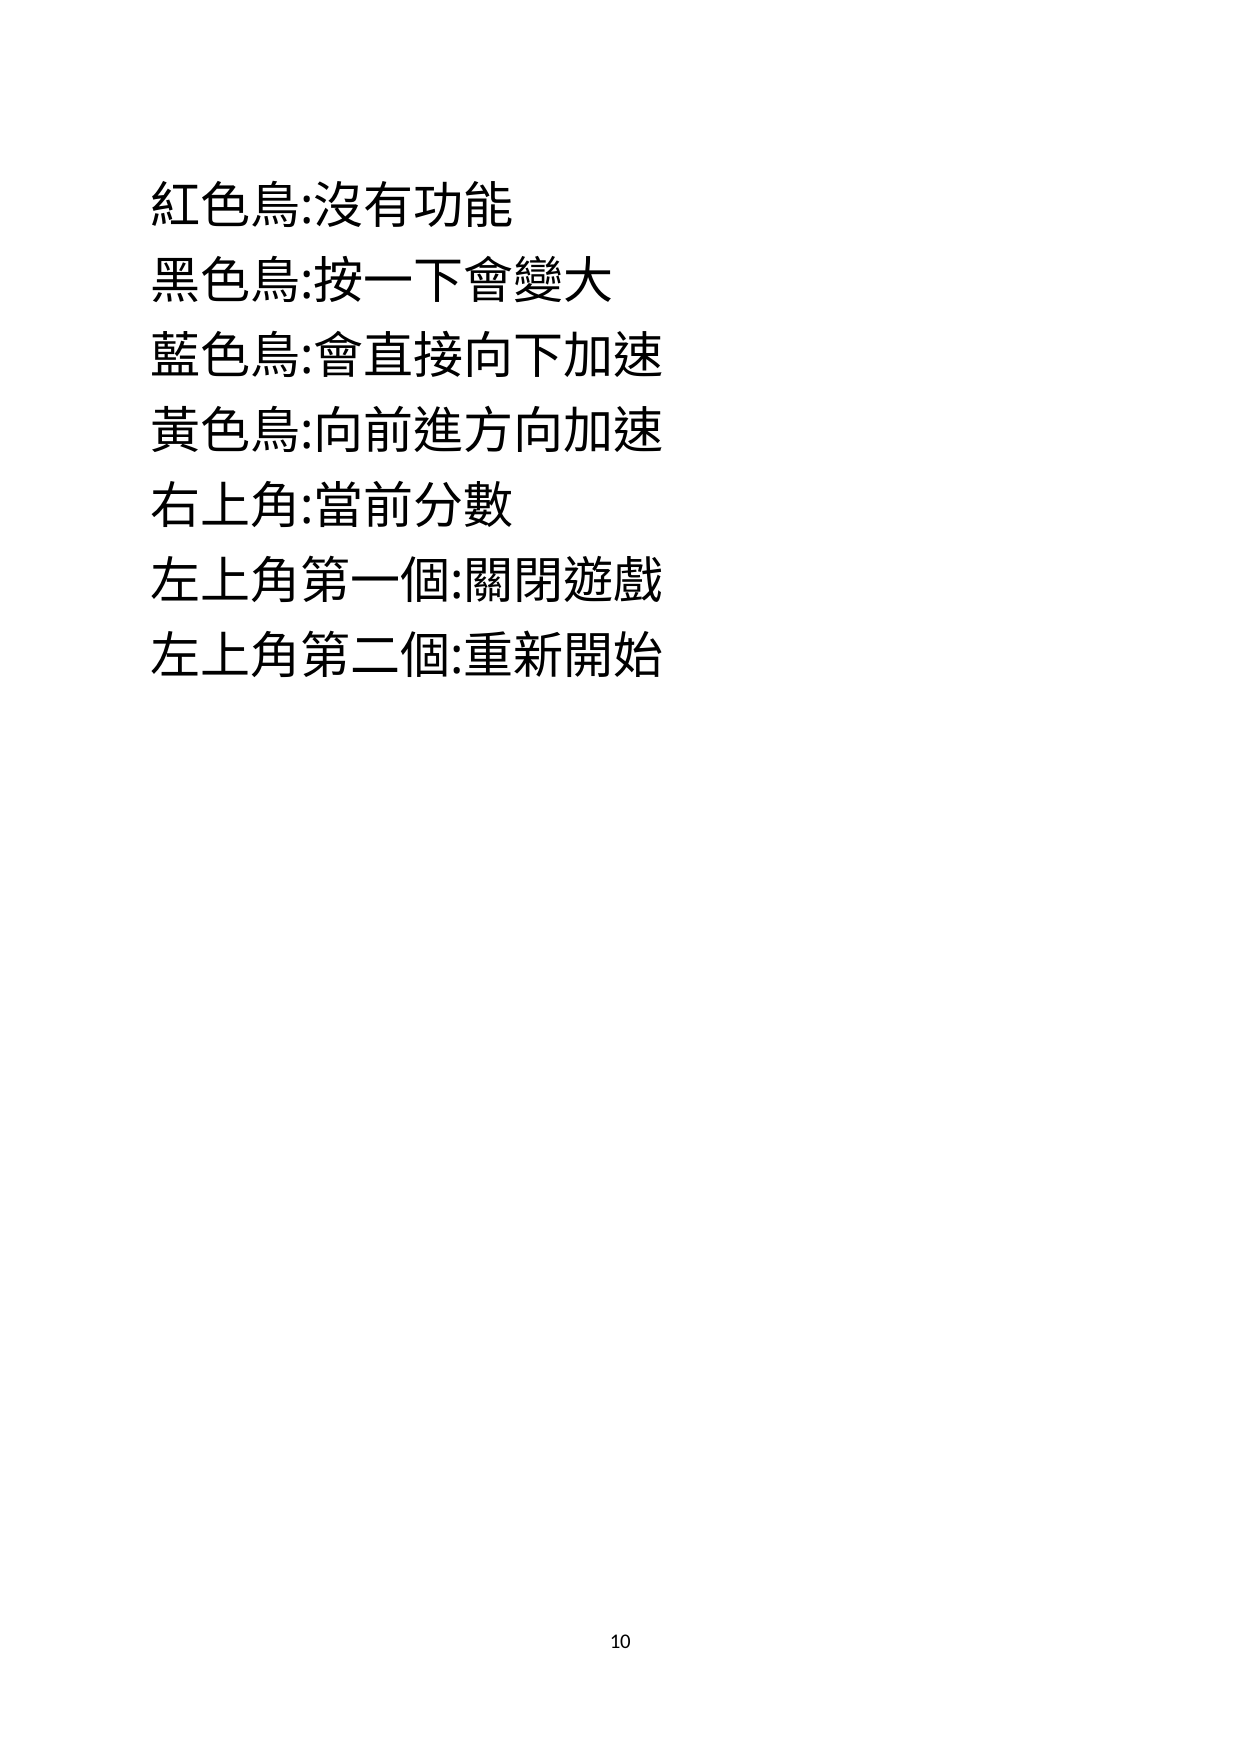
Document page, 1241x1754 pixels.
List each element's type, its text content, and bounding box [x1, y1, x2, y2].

text 藍色鳥:會直接向下加速 [150, 314, 1090, 389]
text 黑色鳥:按一下會變大 [150, 239, 1090, 314]
text 紅色鳥:沒有功能 [150, 164, 1090, 239]
text 右上角:當前分數 [150, 464, 1090, 539]
text 左上角第二個:重新開始 [150, 614, 1090, 689]
text 黃色鳥:向前進方向加速 [150, 389, 1090, 464]
text 左上角第一個:關閉遊戲 [150, 539, 1090, 614]
